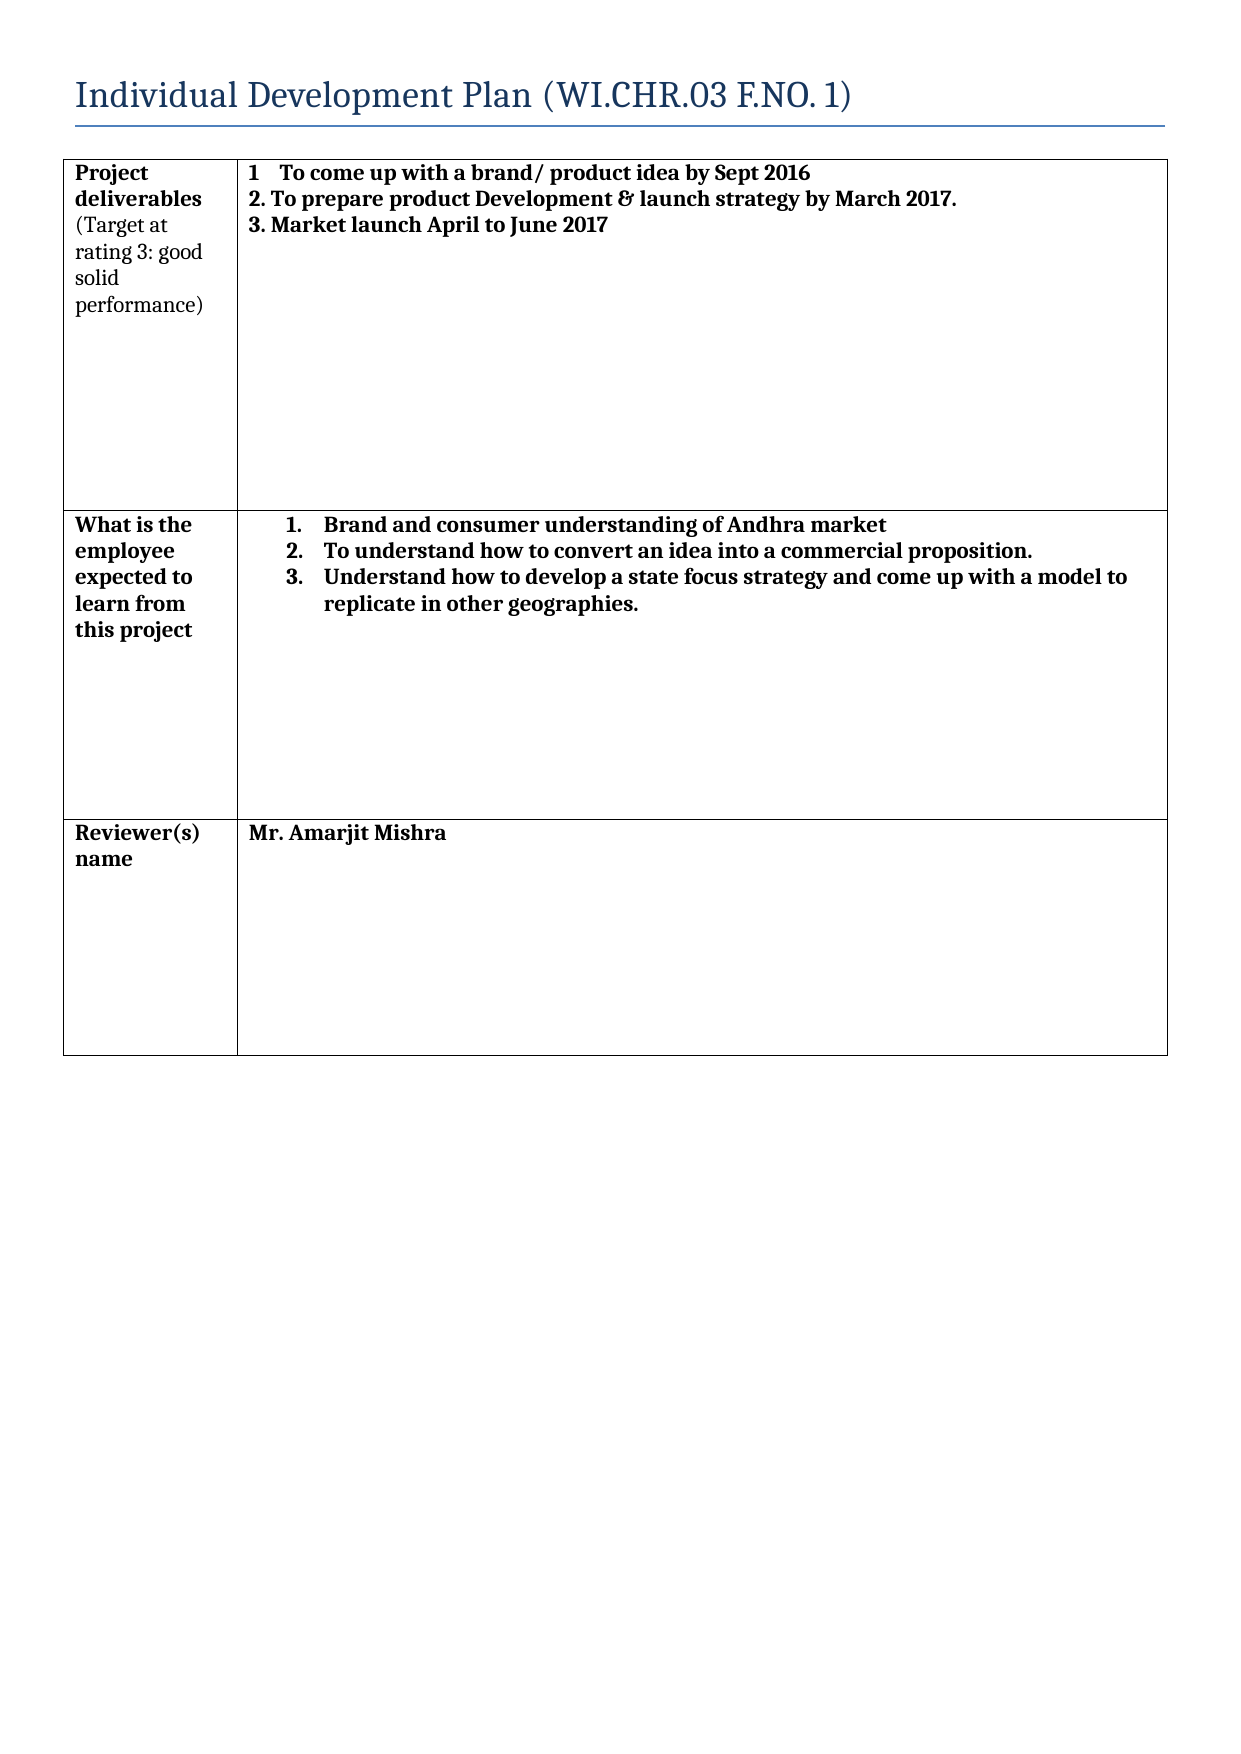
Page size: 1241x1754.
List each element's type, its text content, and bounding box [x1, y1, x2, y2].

table_cell Brand and consumer understanding of Andhra market To understand how to convert an idea into a commercial proposition. Understand how to develop a state focus strategy and come up with a model to replicate in other geographies. [238, 511, 1167, 819]
table_cell What is the employee expected to learn from this project [64, 511, 237, 819]
table_cell Reviewer(s) name [64, 820, 237, 1054]
table_cell Mr. Amarjit Mishra [238, 820, 1167, 1054]
table_cell 1 To come up with a brand/ product idea by Sept 2016 2. To prepare product Development & launch strategy by March 2017. 3. Market launch April to June 2017 [238, 160, 1167, 510]
table_cell Project deliverables (Target at rating 3: good solid performance) [64, 160, 237, 510]
